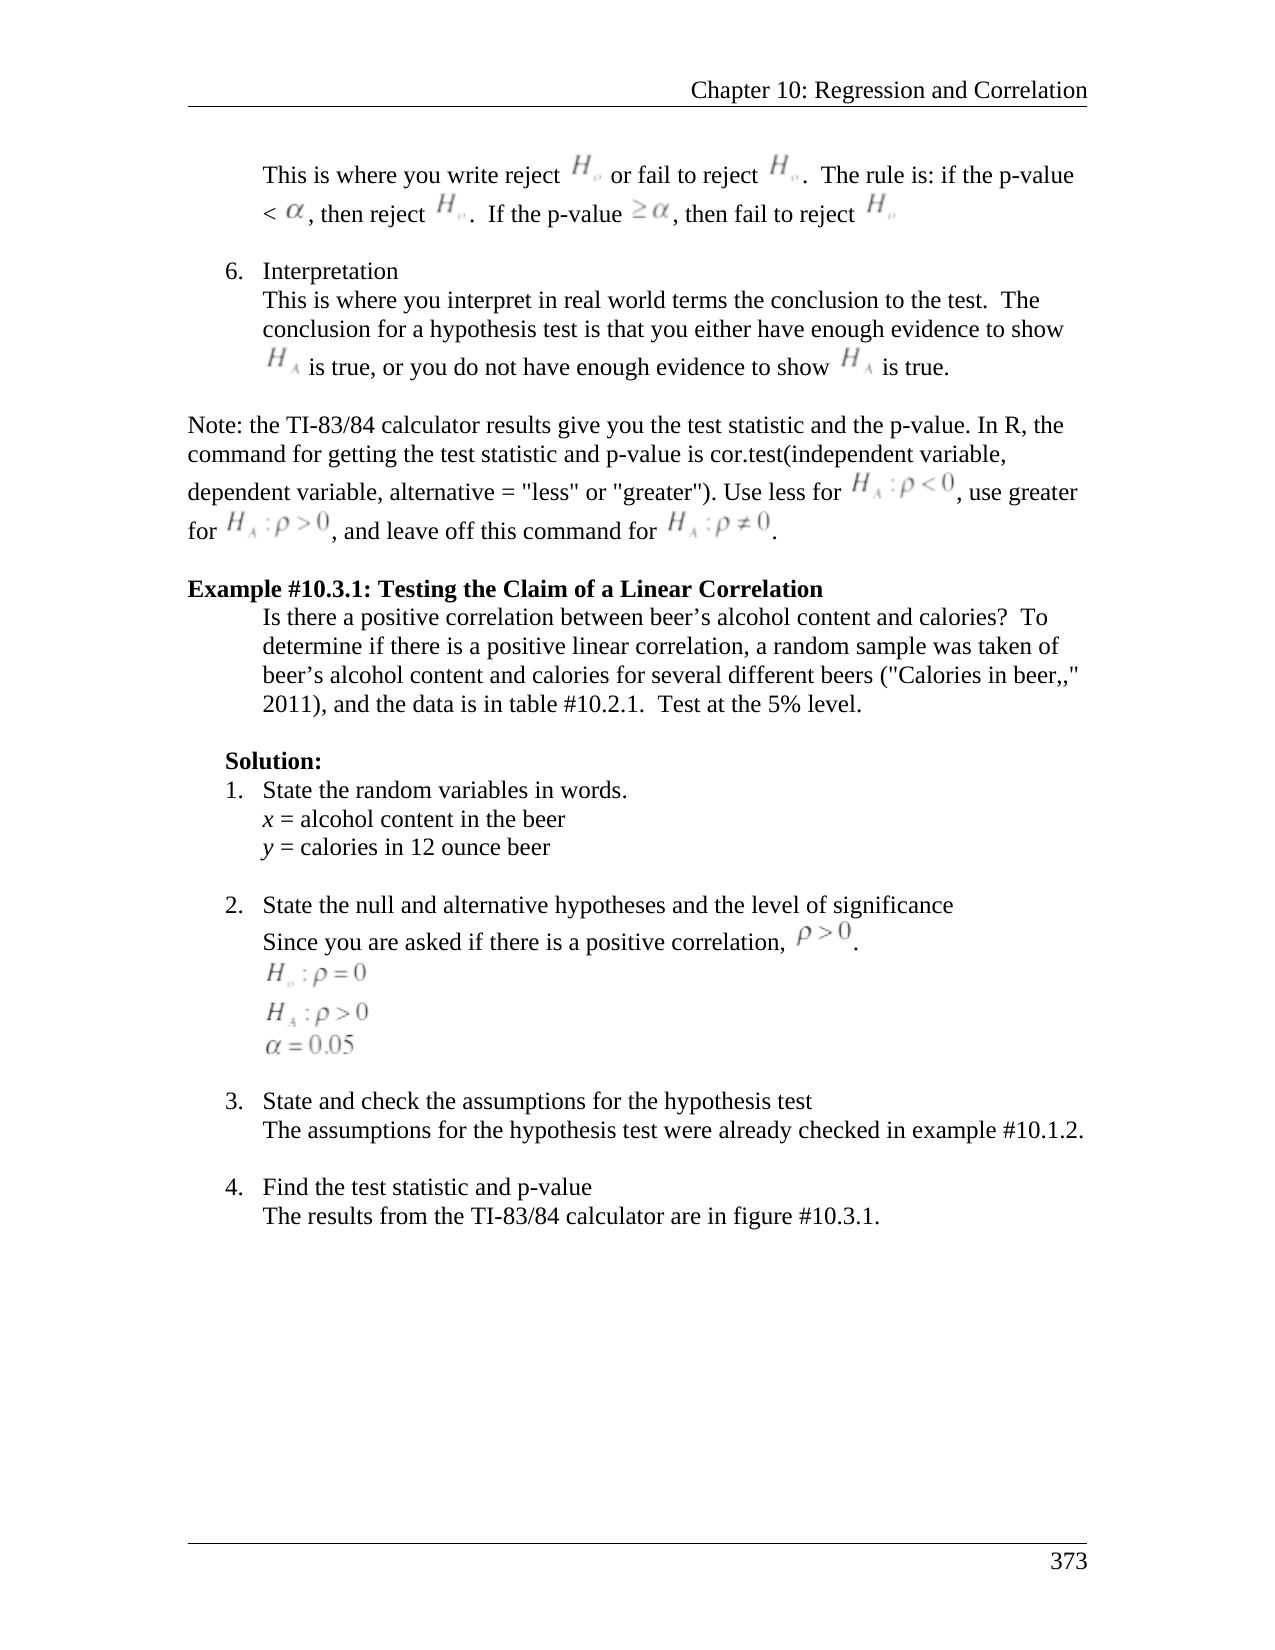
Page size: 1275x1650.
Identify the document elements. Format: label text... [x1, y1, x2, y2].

list State and check the assumptions for the hypothesis test [225, 1086, 1087, 1115]
list Find the test statistic and p-value [225, 1172, 1087, 1201]
text This is where you interpret in real world terms the conclusion to the test. The conclusion for a hypothesis test is that you either have enough evidence to show is true, or you do not have enough evidence to show is true. [262, 285, 1087, 381]
text x = alcohol content in the beer [262, 804, 1087, 832]
list State the random variables in words. [225, 775, 1087, 804]
text The results from the TI-83/84 calculator are in figure #10.3.1. [262, 1201, 1087, 1230]
text Since you are asked if there is a positive correlation, . [262, 919, 1087, 955]
text Solution: [187, 746, 1087, 775]
list Interpretation [225, 256, 1087, 285]
text Note: the TI-83/84 calculator results give you the test statistic and the p-value. In R, the command for getting the test statistic and p-value is cor.test(independent variable, dependent variable, alternative = "less" or "greater"). Use less for , use greater for , and leave off this command for . [187, 410, 1087, 545]
list State the null and alternative hypotheses and the level of significance [225, 890, 1087, 919]
list The assumptions for the hypothesis test were already checked in example #10.1.2. [262, 1115, 1087, 1144]
text Is there a positive correlation between beer’s alcohol content and calories? To determine if there is a positive linear correlation, a random sample was taken of beer’s alcohol content and calories for several different beers ("Calories in beer,," 2011), and the data is in table #10.2.1. Test at the 5% level. [262, 602, 1087, 717]
text Example #10.3.1: Testing the Claim of a Linear Correlation [187, 574, 1087, 602]
text y = calories in 12 ounce beer [262, 832, 1087, 861]
text This is where you write reject or fail to reject . The rule is: if the p-value < , then reject . If the p-value , then fail to reject [262, 150, 1087, 227]
